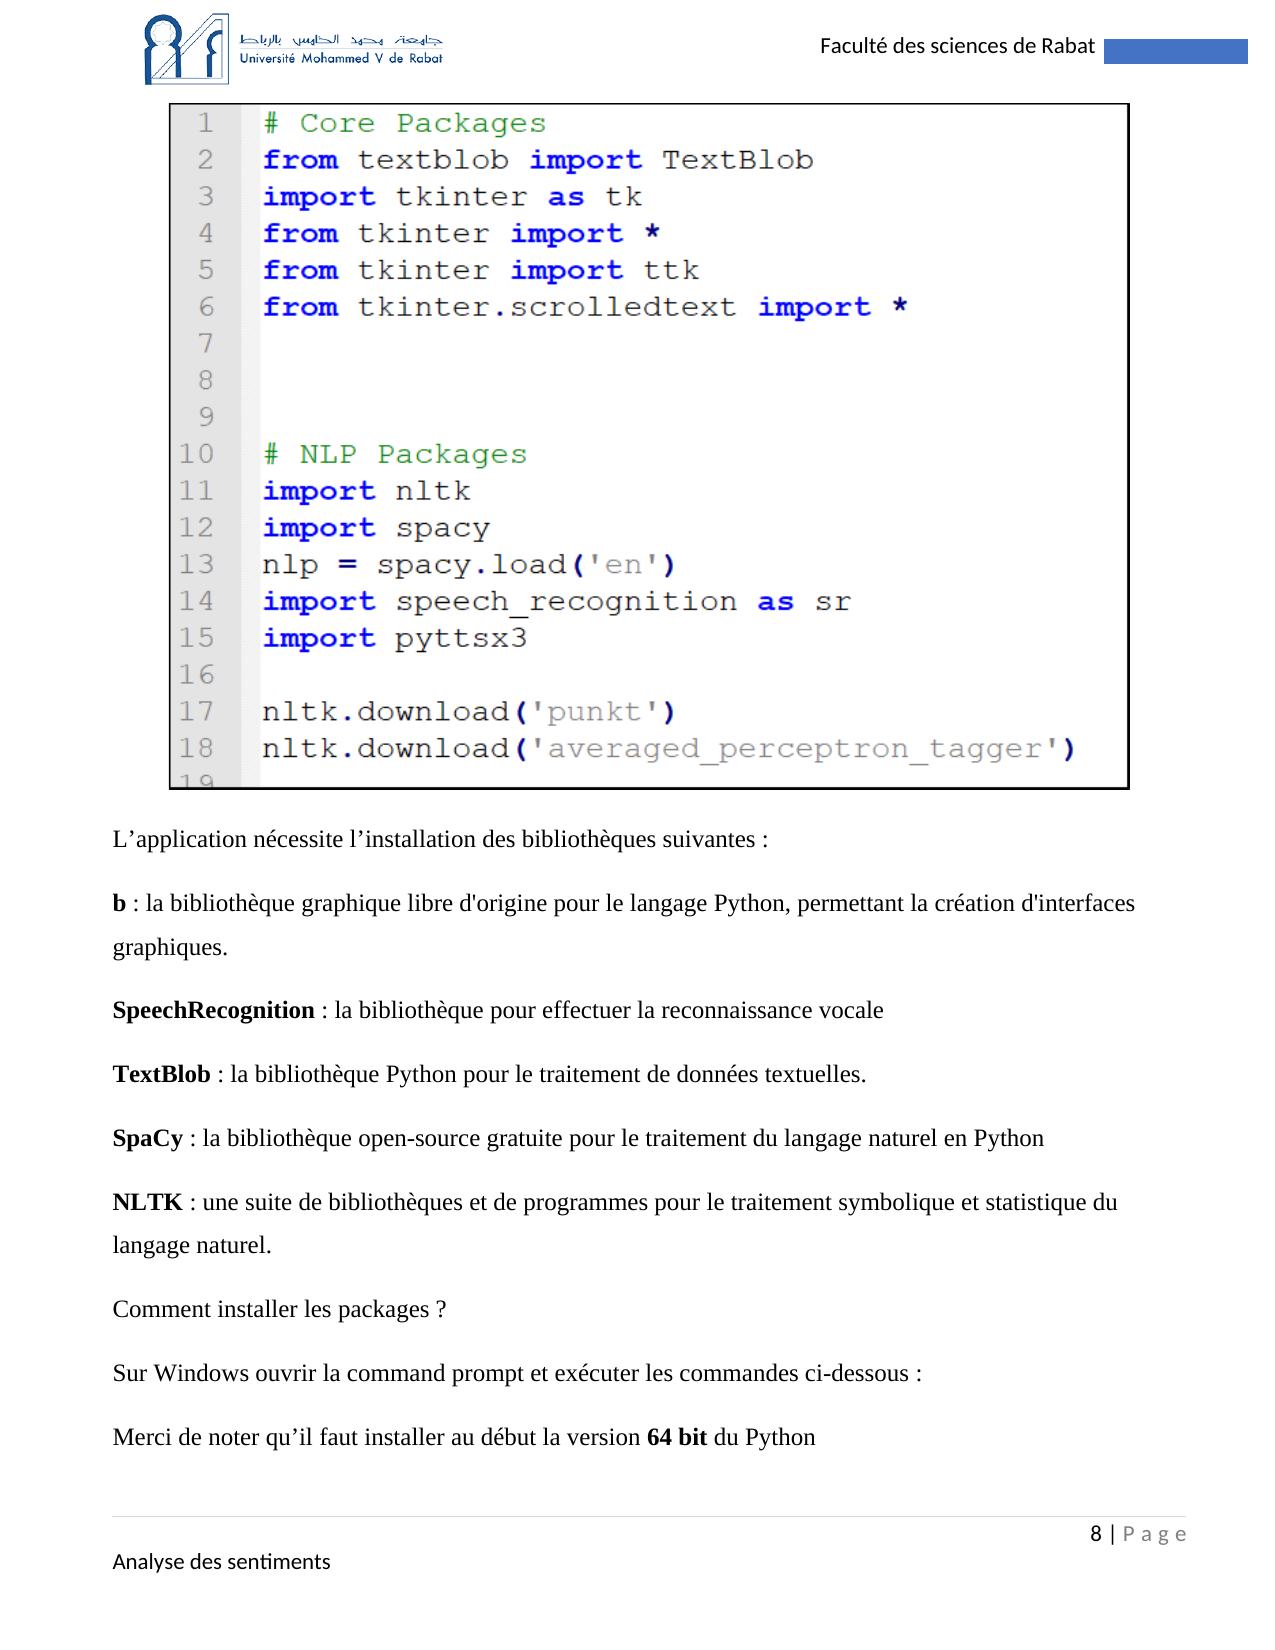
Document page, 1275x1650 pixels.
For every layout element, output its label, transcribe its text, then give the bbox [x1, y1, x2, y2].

picture [168, 103, 1130, 790]
text Merci de noter qu’il faut installer au début la version 64 bit du Python [112, 1422, 1186, 1451]
text Sur Windows ouvrir la command prompt et exécuter les commandes ci-dessous : [112, 1358, 1186, 1387]
text TextBlob : la bibliothèque Python pour le traitement de données textuelles. [112, 1059, 1186, 1088]
text Comment installer les packages ? [112, 1294, 1186, 1323]
text L’application nécessite l’installation des bibliothèques suivantes : [112, 824, 1186, 853]
text NLTK : une suite de bibliothèques et de programmes pour le traitement symbolique et statistique du langage naturel. [112, 1187, 1186, 1259]
text b : la bibliothèque graphique libre d'origine pour le langage Python, permettant la création d'interfaces graphiques. [112, 888, 1186, 960]
picture [133, 7, 451, 88]
text SpeechRecognition : la bibliothèque pour effectuer la reconnaissance vocale [112, 996, 1186, 1024]
text SpaCy : la bibliothèque open-source gratuite pour le traitement du langage naturel en Python [112, 1123, 1186, 1152]
